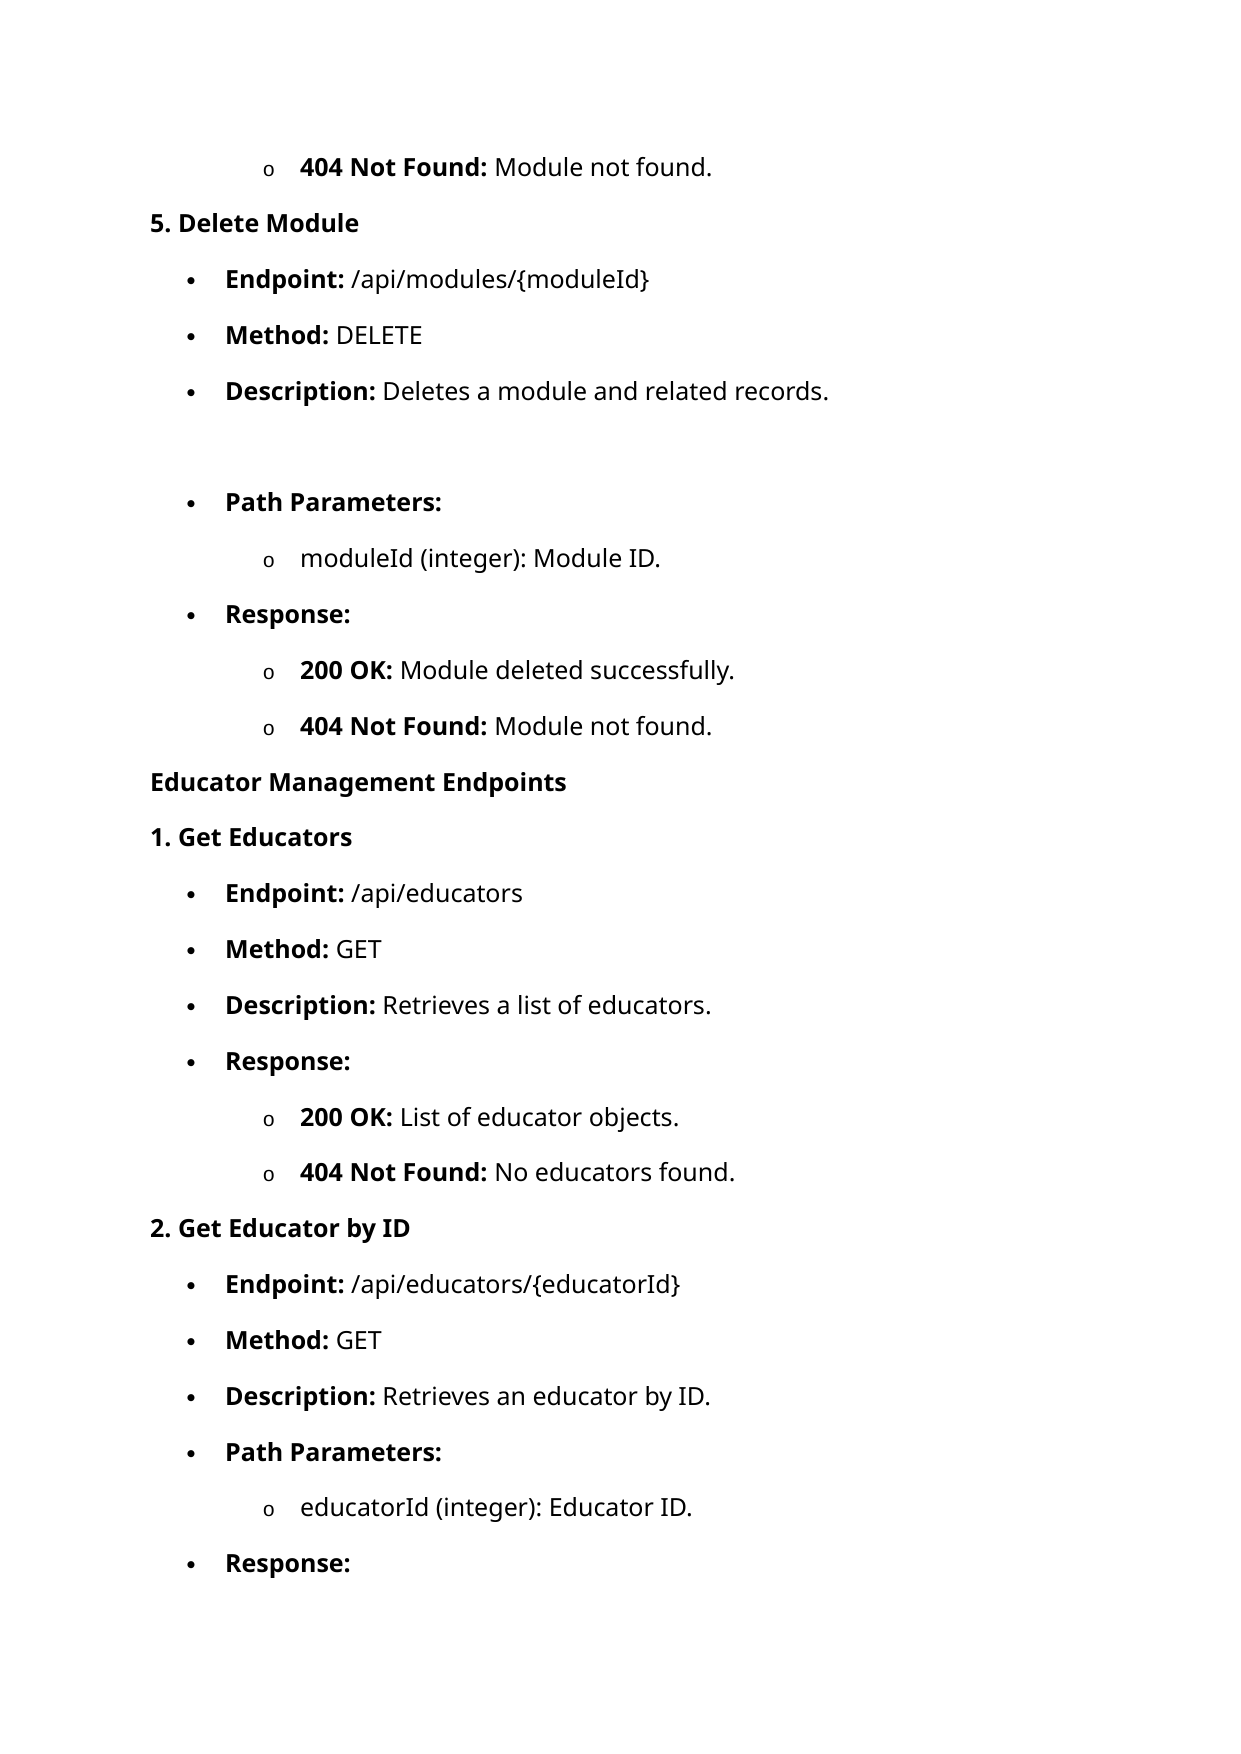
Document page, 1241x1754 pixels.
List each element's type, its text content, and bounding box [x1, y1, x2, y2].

list Method: DELETE [187, 317, 1090, 352]
list Description: Deletes a module and related records. [187, 373, 1090, 407]
list 404 Not Found: Module not found. [262, 708, 1090, 742]
list Response: [187, 1546, 1090, 1580]
text 5. Delete Module [150, 206, 1090, 240]
list Description: Retrieves a list of educators. [187, 987, 1090, 1022]
list Endpoint: /api/educators [187, 876, 1090, 910]
list 404 Not Found: No educators found. [262, 1155, 1090, 1189]
list Method: GET [187, 1322, 1090, 1357]
text 1. Get Educators [150, 820, 1090, 854]
list Path Parameters: [187, 1434, 1090, 1468]
list 200 OK: List of educator objects. [262, 1099, 1090, 1133]
list Endpoint: /api/modules/{moduleId} [187, 262, 1090, 296]
text 2. Get Educator by ID [150, 1211, 1090, 1245]
list Response: [187, 1043, 1090, 1077]
list Description: Retrieves an educator by ID. [187, 1378, 1090, 1412]
list moduleId (integer): Module ID. [262, 541, 1090, 575]
list Path Parameters: [187, 485, 1090, 519]
list Response: [187, 597, 1090, 631]
list 200 OK: Module deleted successfully. [262, 652, 1090, 687]
list educatorId (integer): Educator ID. [262, 1490, 1090, 1524]
text Educator Management Endpoints [150, 764, 1090, 798]
list 404 Not Found: Module not found. [262, 150, 1090, 184]
list Endpoint: /api/educators/{educatorId} [187, 1267, 1090, 1301]
list Method: GET [187, 932, 1090, 966]
